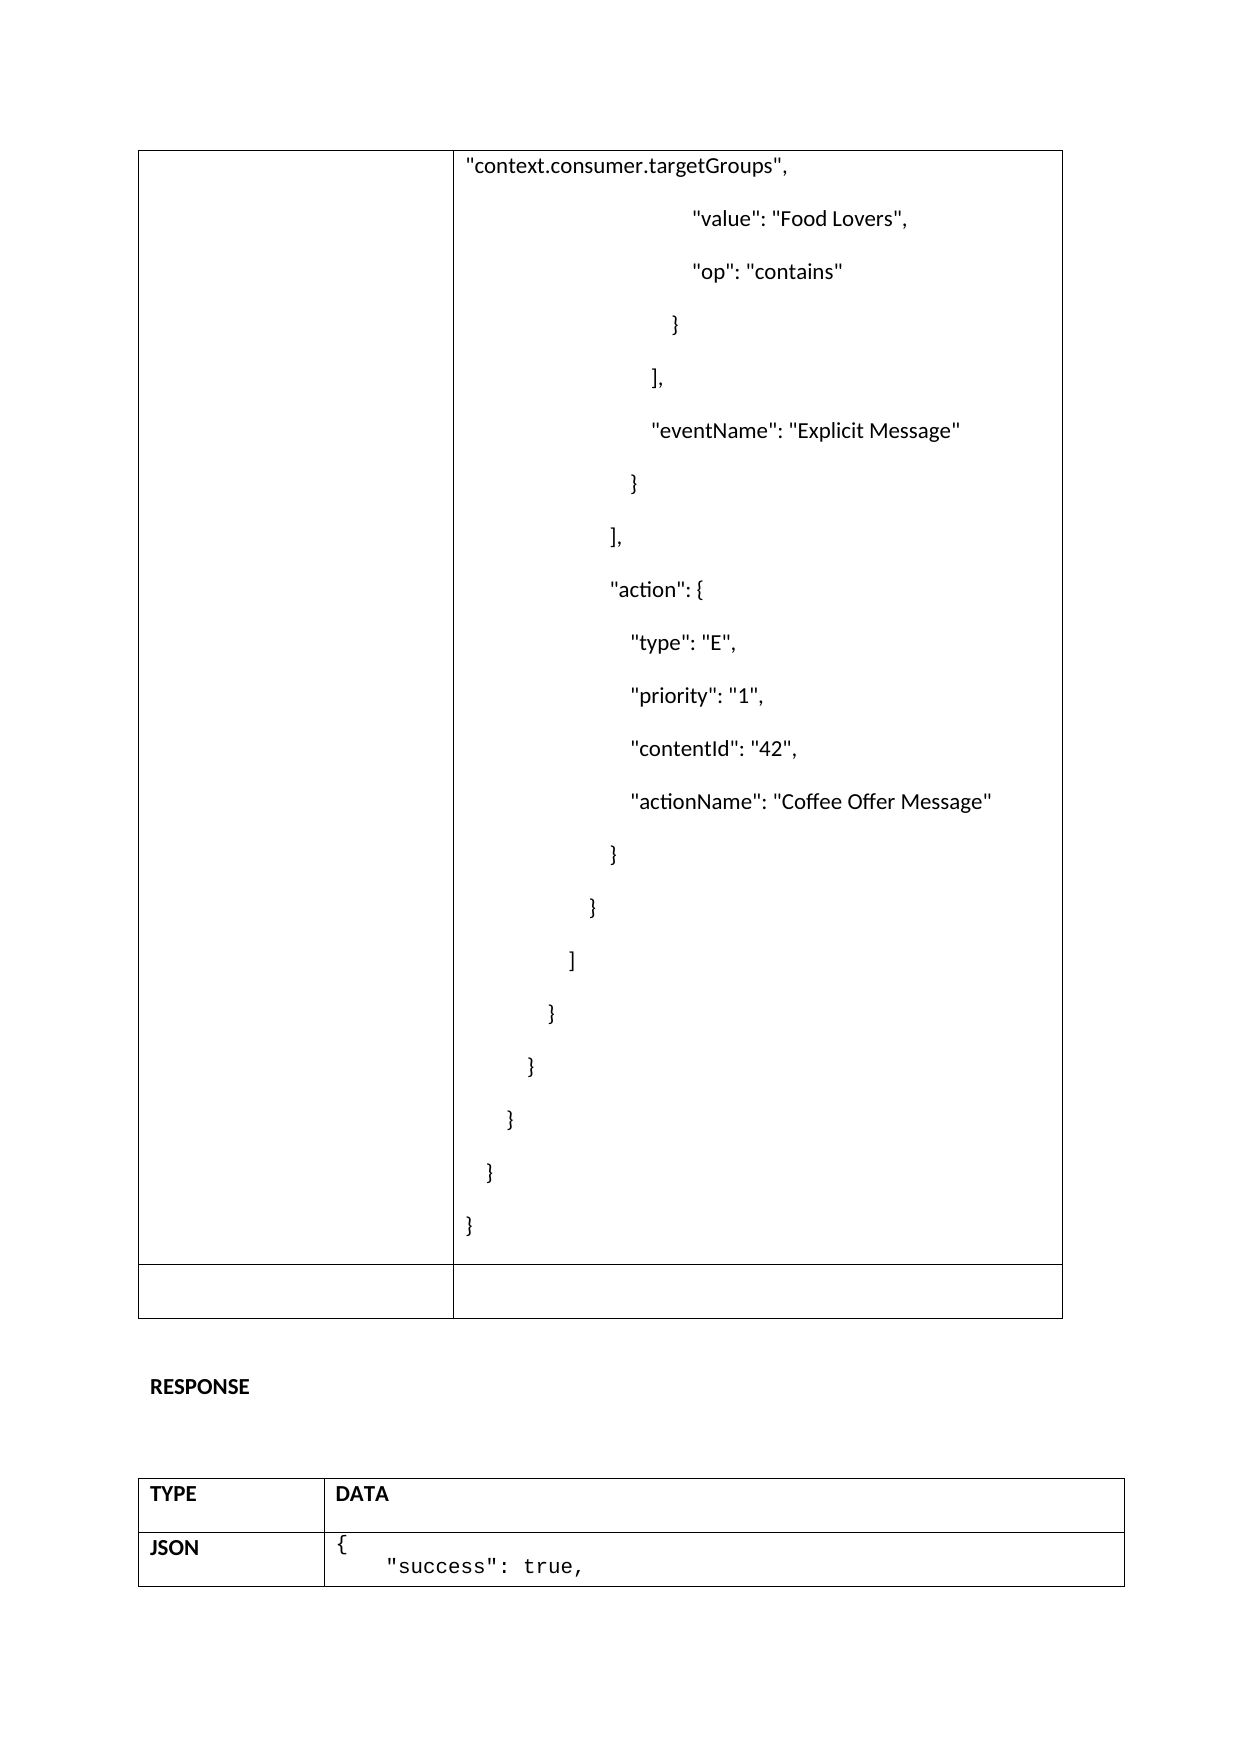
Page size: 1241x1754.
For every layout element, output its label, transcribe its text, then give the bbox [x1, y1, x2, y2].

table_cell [325, 1533, 1124, 1586]
table_cell [454, 1265, 1062, 1318]
table_cell [139, 151, 453, 1264]
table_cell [454, 151, 1062, 1264]
table_cell JSON [139, 1533, 324, 1586]
table_cell [139, 1265, 453, 1318]
table_header TYPE [139, 1479, 324, 1532]
text RESPONSE [150, 1372, 1090, 1400]
table_header DATA [325, 1479, 1124, 1532]
